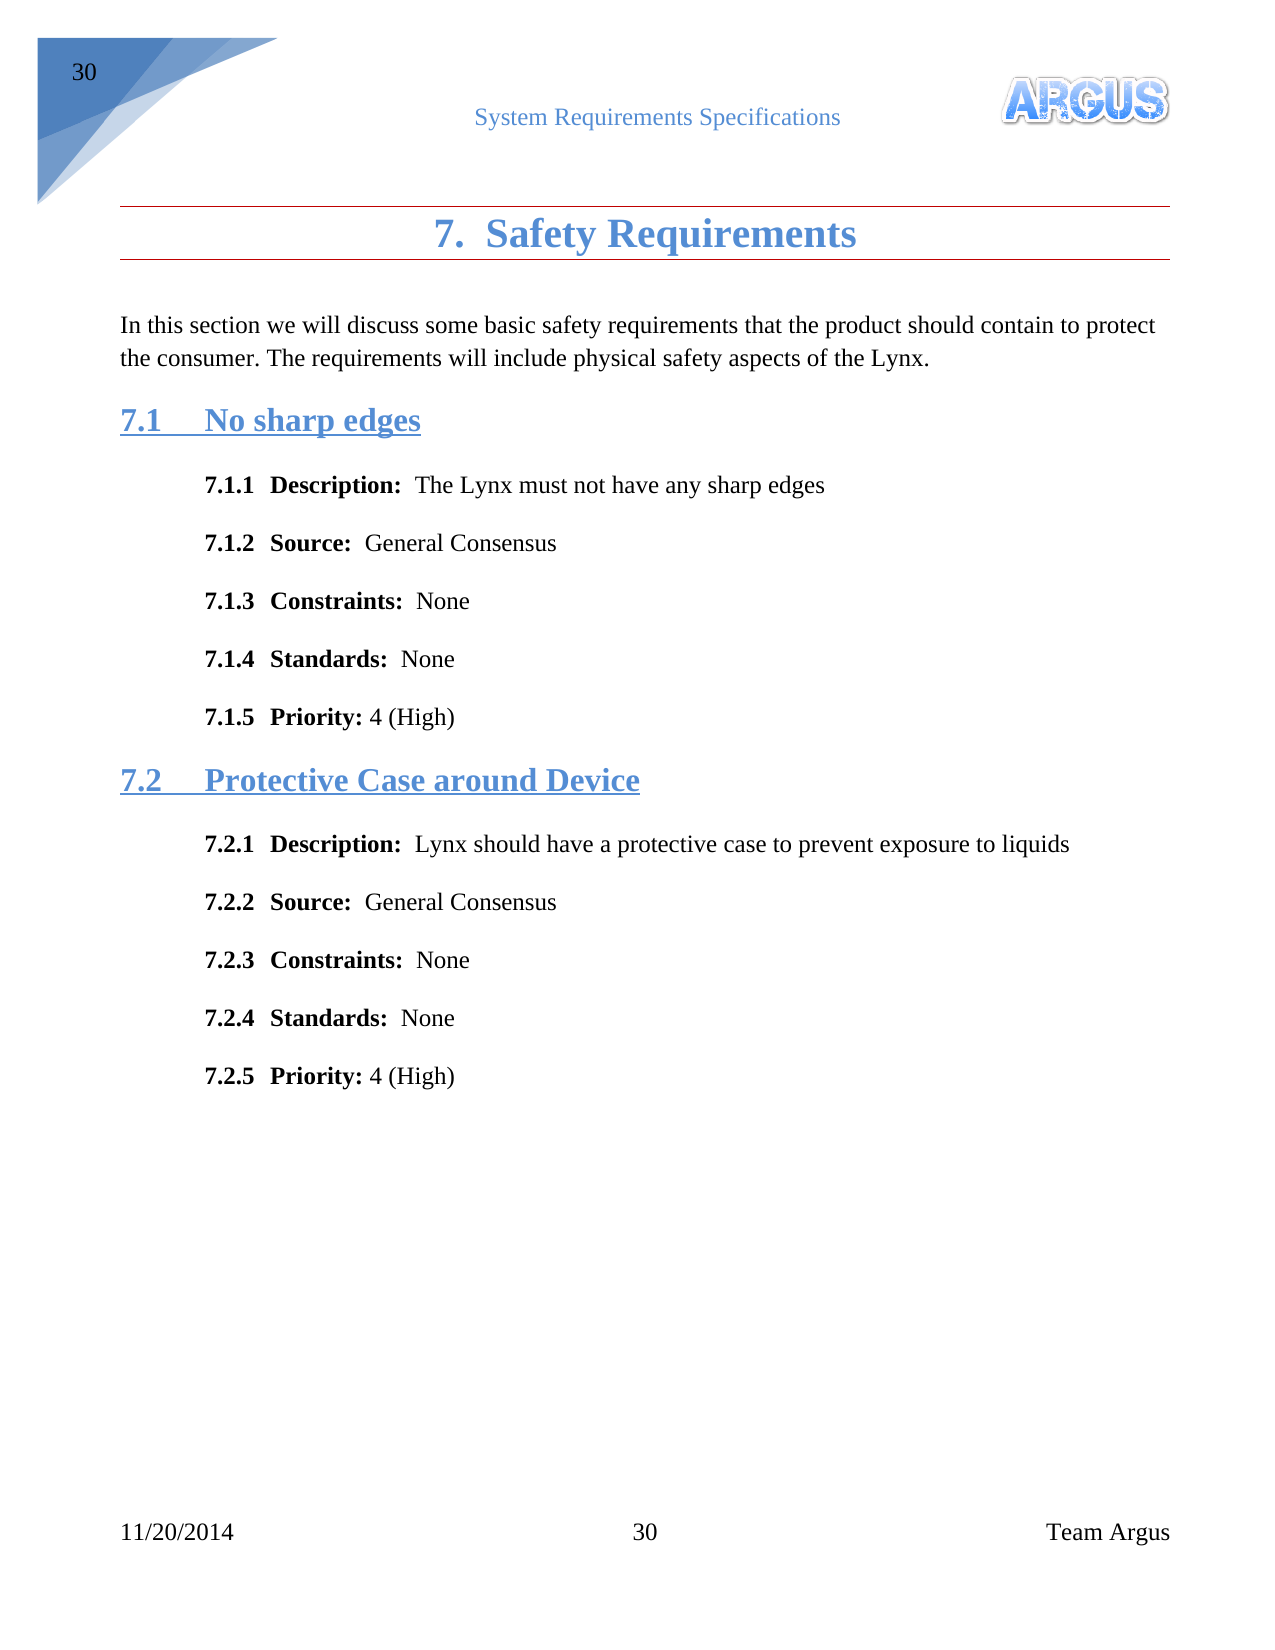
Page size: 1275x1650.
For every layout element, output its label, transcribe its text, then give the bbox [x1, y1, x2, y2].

subtitle 7.2.5 Priority: 4 (High) [120, 1061, 1170, 1090]
subtitle 7.2.4 Standards: None [120, 1003, 1170, 1032]
text 7.2.1 Description: Lynx should have a protective case to prevent exposure to liquids [120, 829, 1170, 858]
text In this section we will discuss some basic safety requirements that the product should contain to protect the consumer. The requirements will include physical safety aspects of the Lynx. [120, 310, 1170, 371]
subtitle 7.1 No sharp edges [120, 401, 1170, 439]
picture [999, 75, 1171, 126]
subtitle 7.2.3 Constraints: None [120, 945, 1170, 974]
subtitle 7.2 Protective Case around Device [120, 760, 1170, 798]
picture [37, 37, 279, 206]
subtitle 7. Safety Requirements [120, 207, 1170, 259]
subtitle 7.1.3 Constraints: None [120, 586, 1170, 614]
subtitle 7.1.5 Priority: 4 (High) [120, 702, 1170, 731]
text 7.1.1 Description: The Lynx must not have any sharp edges [120, 470, 1170, 498]
subtitle 7.1.4 Standards: None [120, 644, 1170, 673]
subtitle 7.2.2 Source: General Consensus [120, 887, 1170, 916]
subtitle 7.1.2 Source: General Consensus [120, 528, 1170, 557]
